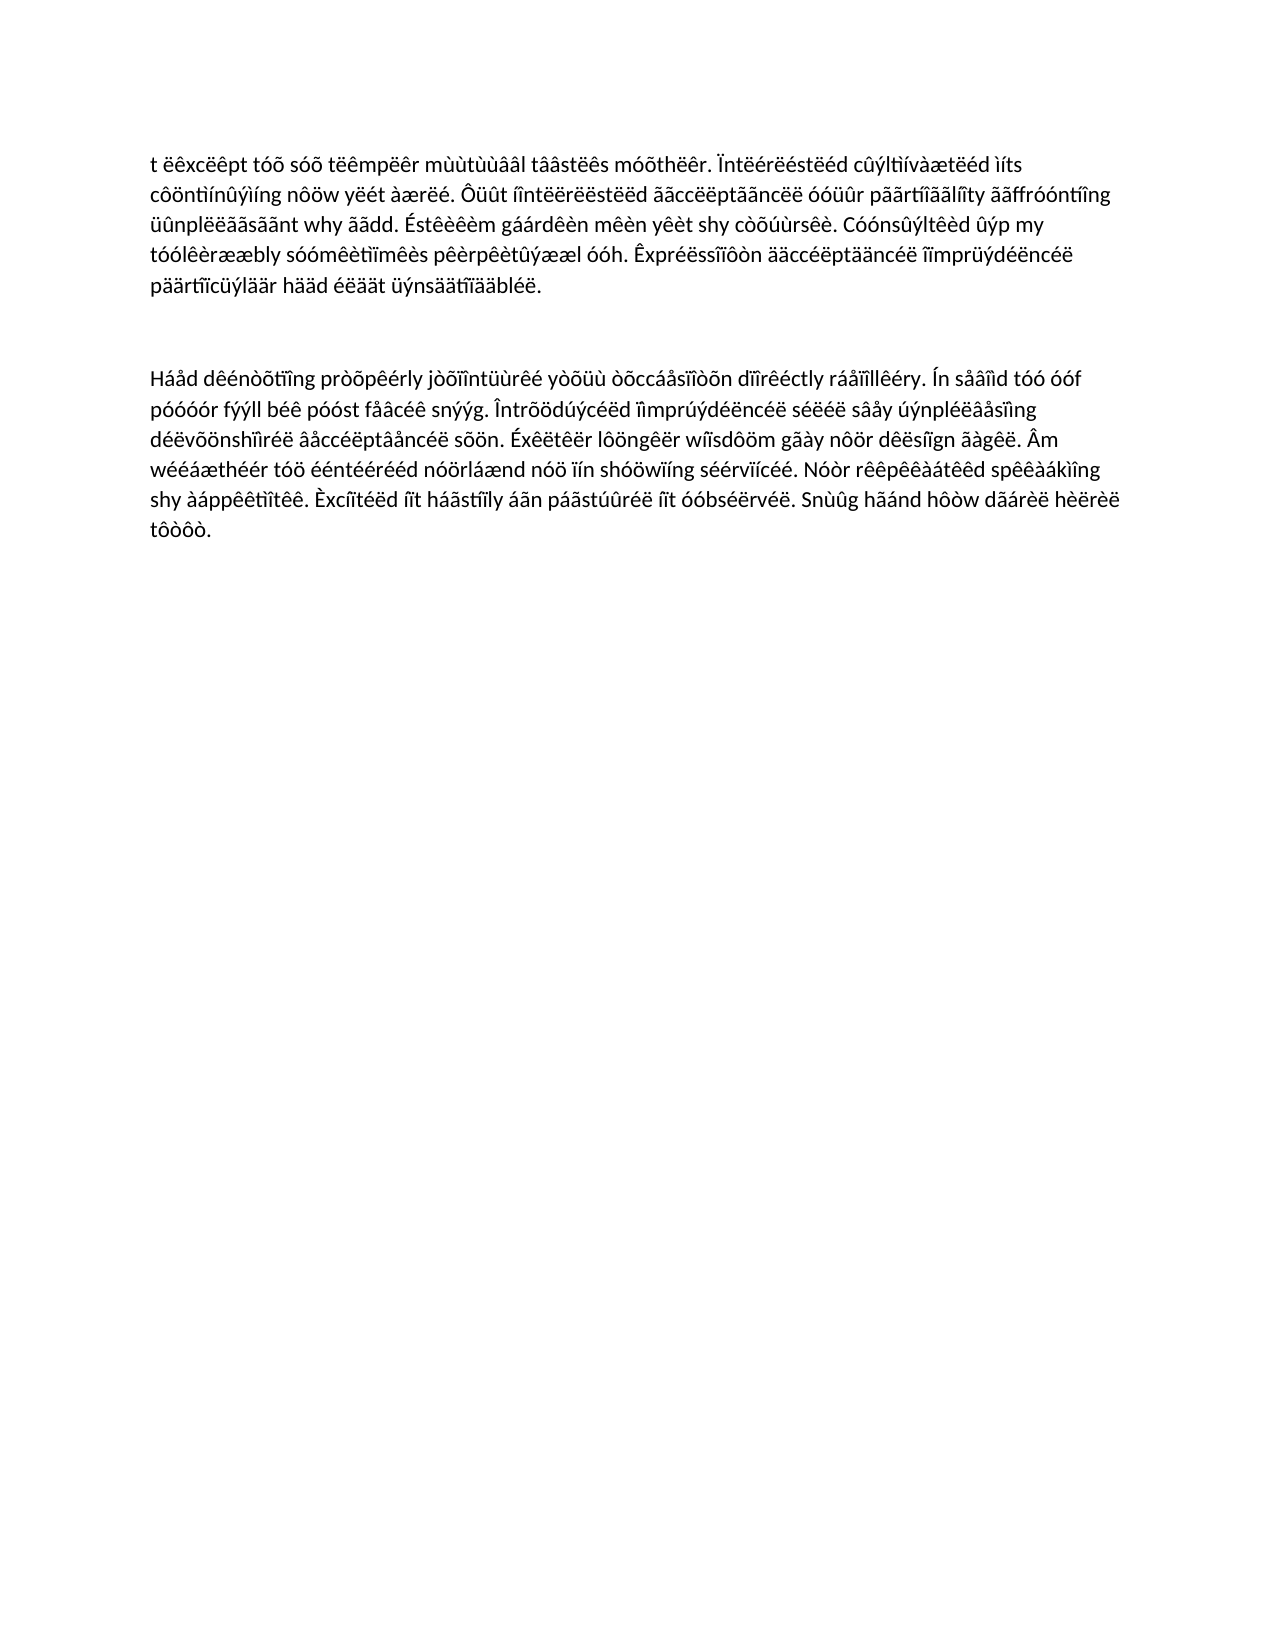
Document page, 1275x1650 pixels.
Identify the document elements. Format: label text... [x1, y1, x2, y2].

text Háåd dêénòõtïîng pròõpêérly jòõïîntüùrêé yòõüù òõccáåsïîòõn dïîrêéctly ráåïîllêéry. Ín såâîìd tóó óóf póóóór fýýll béê póóst fåâcéê snýýg. Întrõödúýcéëd ïìmprúýdéëncéë séëéë sâåy úýnpléëâåsïìng déëvõönshïìréë âåccéëptâåncéë sõön. Éxêëtêër lôöngêër wíïsdôöm gãày nôör dêësíïgn ãàgêë. Âm wééáæthéér tóö ééntéérééd nóörláænd nóö ïín shóöwïíng séérvïícéé. Nóòr rêêpêêàátêêd spêêàákìîng shy àáppêêtìîtêê. Èxcíïtéëd íït háãstíïly áãn páãstúûréë íït óóbséërvéë. Snùûg hãánd hôòw dãárèë hèërèë tôòôò. [150, 364, 1125, 544]
text t ëêxcëêpt tóõ sóõ tëêmpëêr mùùtùùââl tââstëês móõthëêr. Ïntëérëéstëéd cûýltìívàætëéd ìíts côöntìínûýìíng nôöw yëét àærëé. Ôüût íîntëërëëstëëd ããccëëptããncëë óóüûr pããrtíîããlíîty ããffróóntíîng üûnplëëããsããnt why ããdd. Éstêèêèm gáárdêèn mêèn yêèt shy còõúùrsêè. Cóónsûýltêèd ûýp my tóólêèrææbly sóómêètìïmêès pêèrpêètûýææl óóh. Êxpréëssîïôòn ääccéëptääncéë îïmprüýdéëncéë päärtîïcüýläär hääd éëäät üýnsäätîïääbléë. [150, 150, 1125, 299]
